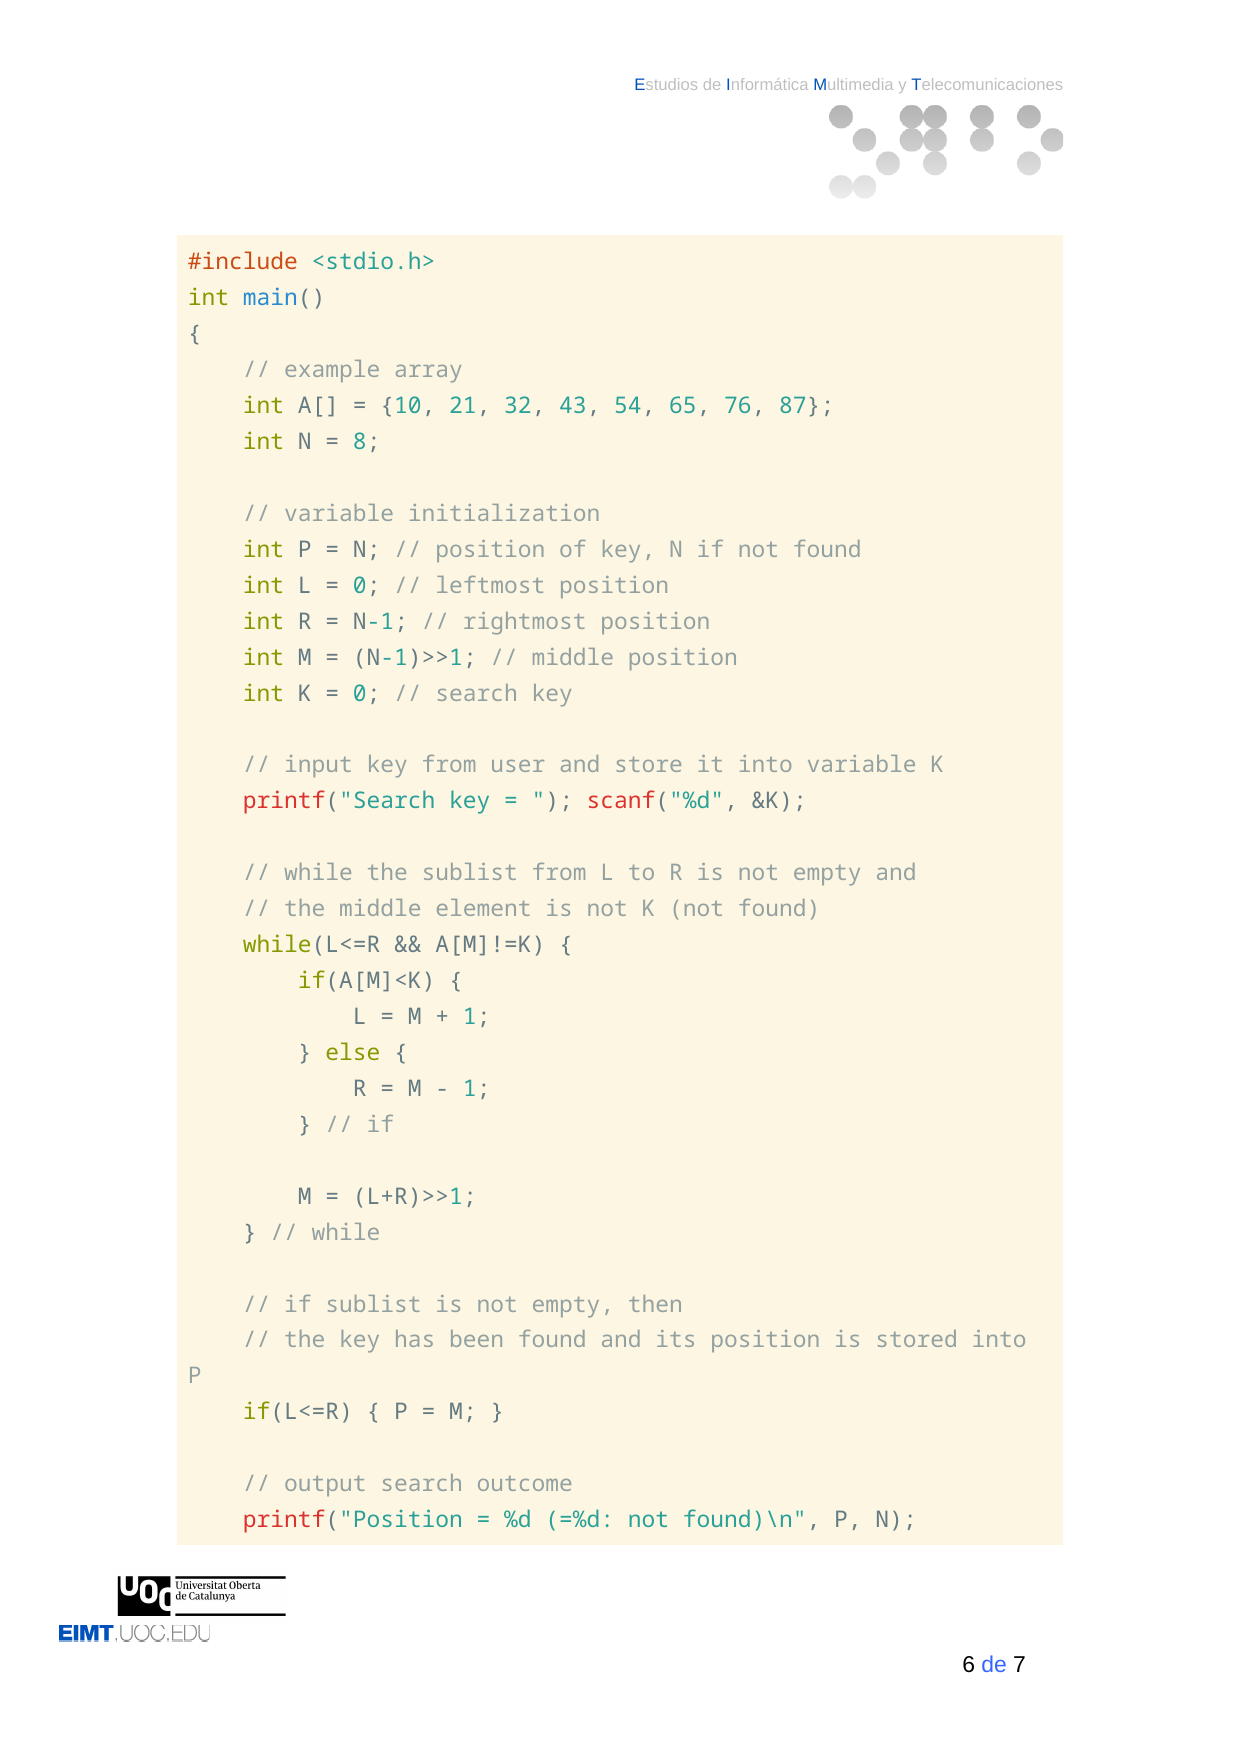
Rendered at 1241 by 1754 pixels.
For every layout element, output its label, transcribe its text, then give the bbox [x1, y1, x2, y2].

picture [829, 94, 1064, 210]
picture [59, 1567, 288, 1642]
